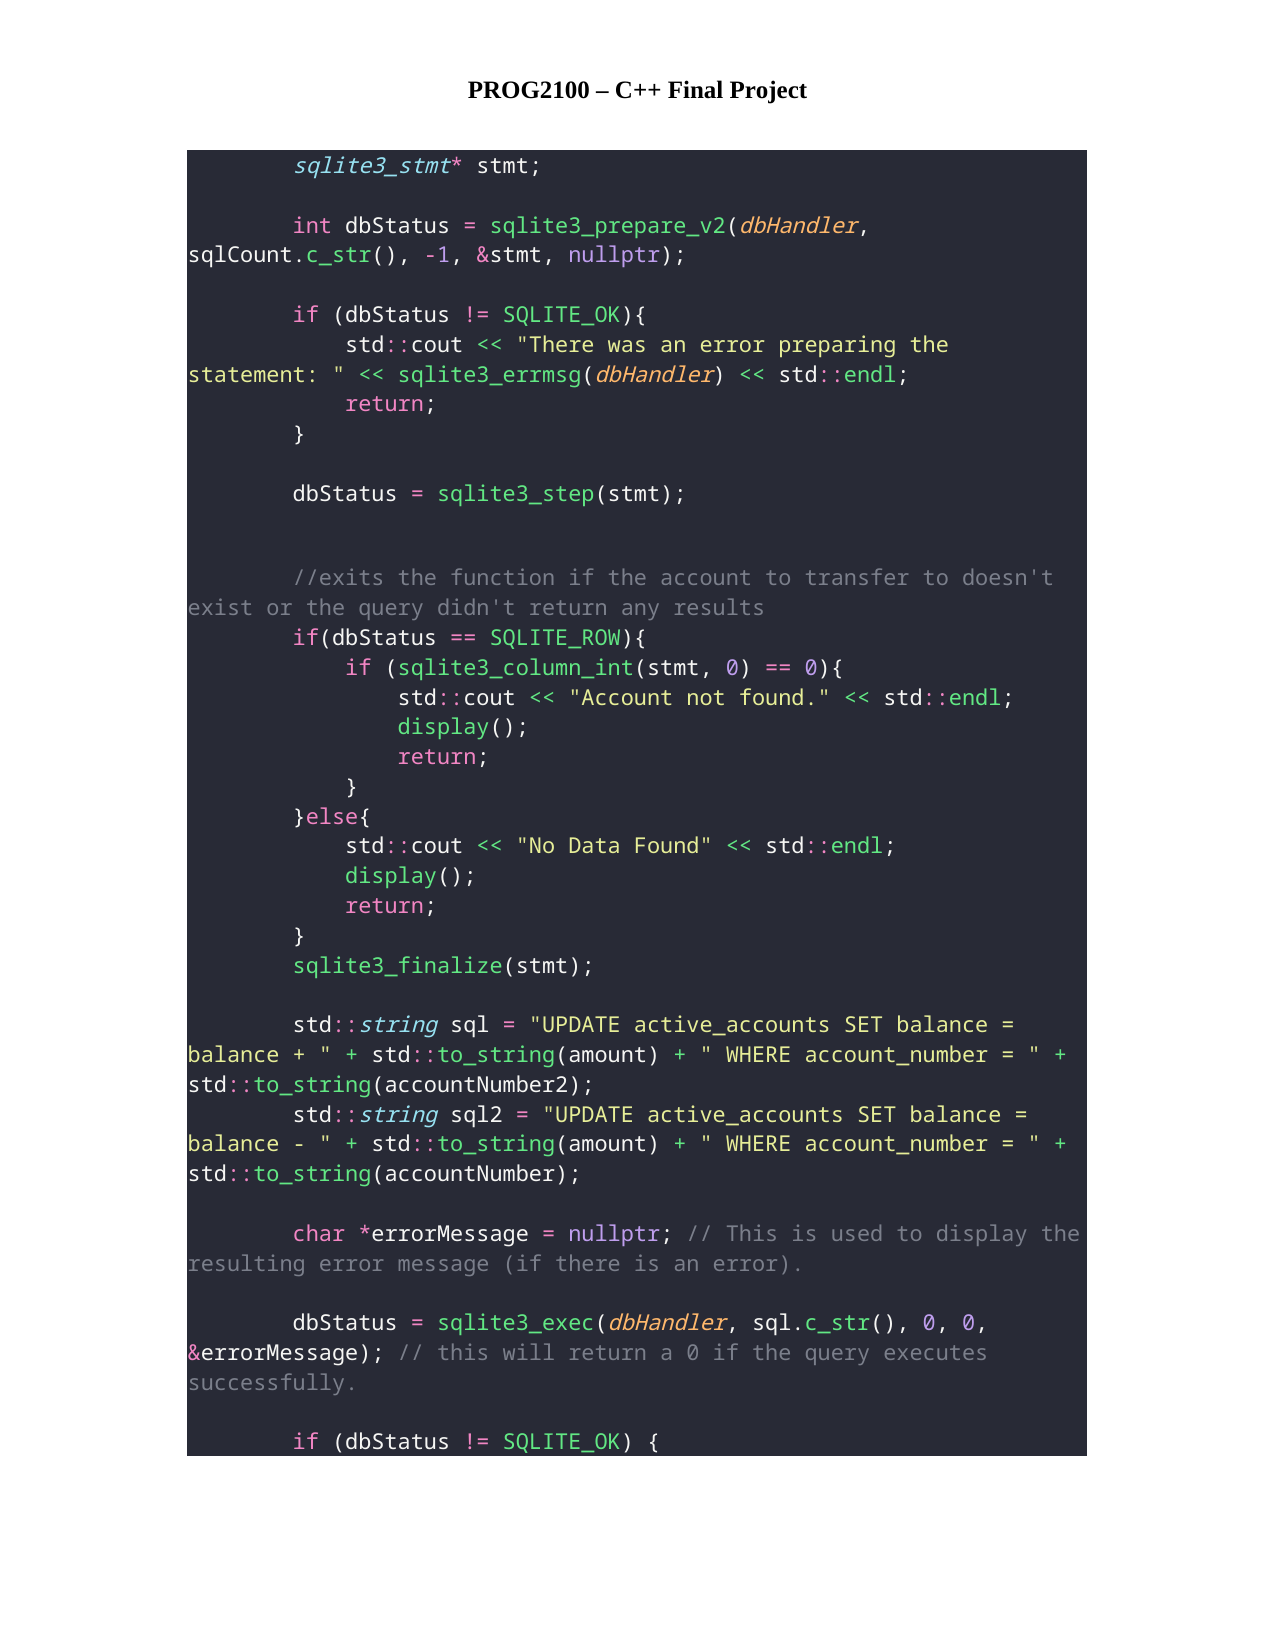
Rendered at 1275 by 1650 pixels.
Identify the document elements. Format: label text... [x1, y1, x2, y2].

text sqlite3_finalize(stmt); [187, 949, 1087, 979]
text if (sqlite3_column_int(stmt, 0) == 0){ [187, 652, 1087, 681]
text } [187, 418, 1087, 448]
text dbStatus = sqlite3_step(stmt); [187, 478, 1087, 507]
text display(); [187, 711, 1087, 741]
text } [187, 771, 1087, 801]
text dbStatus = sqlite3_exec(dbHandler, sql.c_str(), 0, 0, &errorMessage); // this will return a 0 if the query executes successfully. [187, 1307, 1087, 1396]
text return; [187, 890, 1087, 920]
text std::cout << "Account not found." << std::endl; [187, 681, 1087, 711]
text return; [187, 388, 1087, 418]
text if(dbStatus == SQLITE_ROW){ [187, 622, 1087, 652]
text std::string sql2 = "UPDATE active_accounts SET balance = balance - " + std::to_string(amount) + " WHERE account_number = " + std::to_string(accountNumber); [187, 1098, 1087, 1188]
text std::string sql = "UPDATE active_accounts SET balance = balance + " + std::to_string(amount) + " WHERE account_number = " + std::to_string(accountNumber2); [187, 1009, 1087, 1098]
text if (dbStatus != SQLITE_OK) { [187, 1426, 1087, 1456]
text std::cout << "There was an error preparing the statement: " << sqlite3_errmsg(dbHandler) << std::endl; [187, 329, 1087, 388]
text display(); [187, 860, 1087, 890]
text int dbStatus = sqlite3_prepare_v2(dbHandler, sqlCount.c_str(), -1, &stmt, nullptr); [187, 209, 1087, 269]
text if (dbStatus != SQLITE_OK){ [187, 299, 1087, 329]
text return; [187, 741, 1087, 771]
text }else{ [187, 801, 1087, 830]
text char *errorMessage = nullptr; // This is used to display the resulting error message (if there is an error). [187, 1218, 1087, 1277]
text } [187, 920, 1087, 949]
text //exits the function if the account to transfer to doesn't exist or the query didn't return any results [187, 562, 1087, 622]
text sqlite3_stmt* stmt; [187, 150, 1087, 180]
text std::cout << "No Data Found" << std::endl; [187, 830, 1087, 860]
